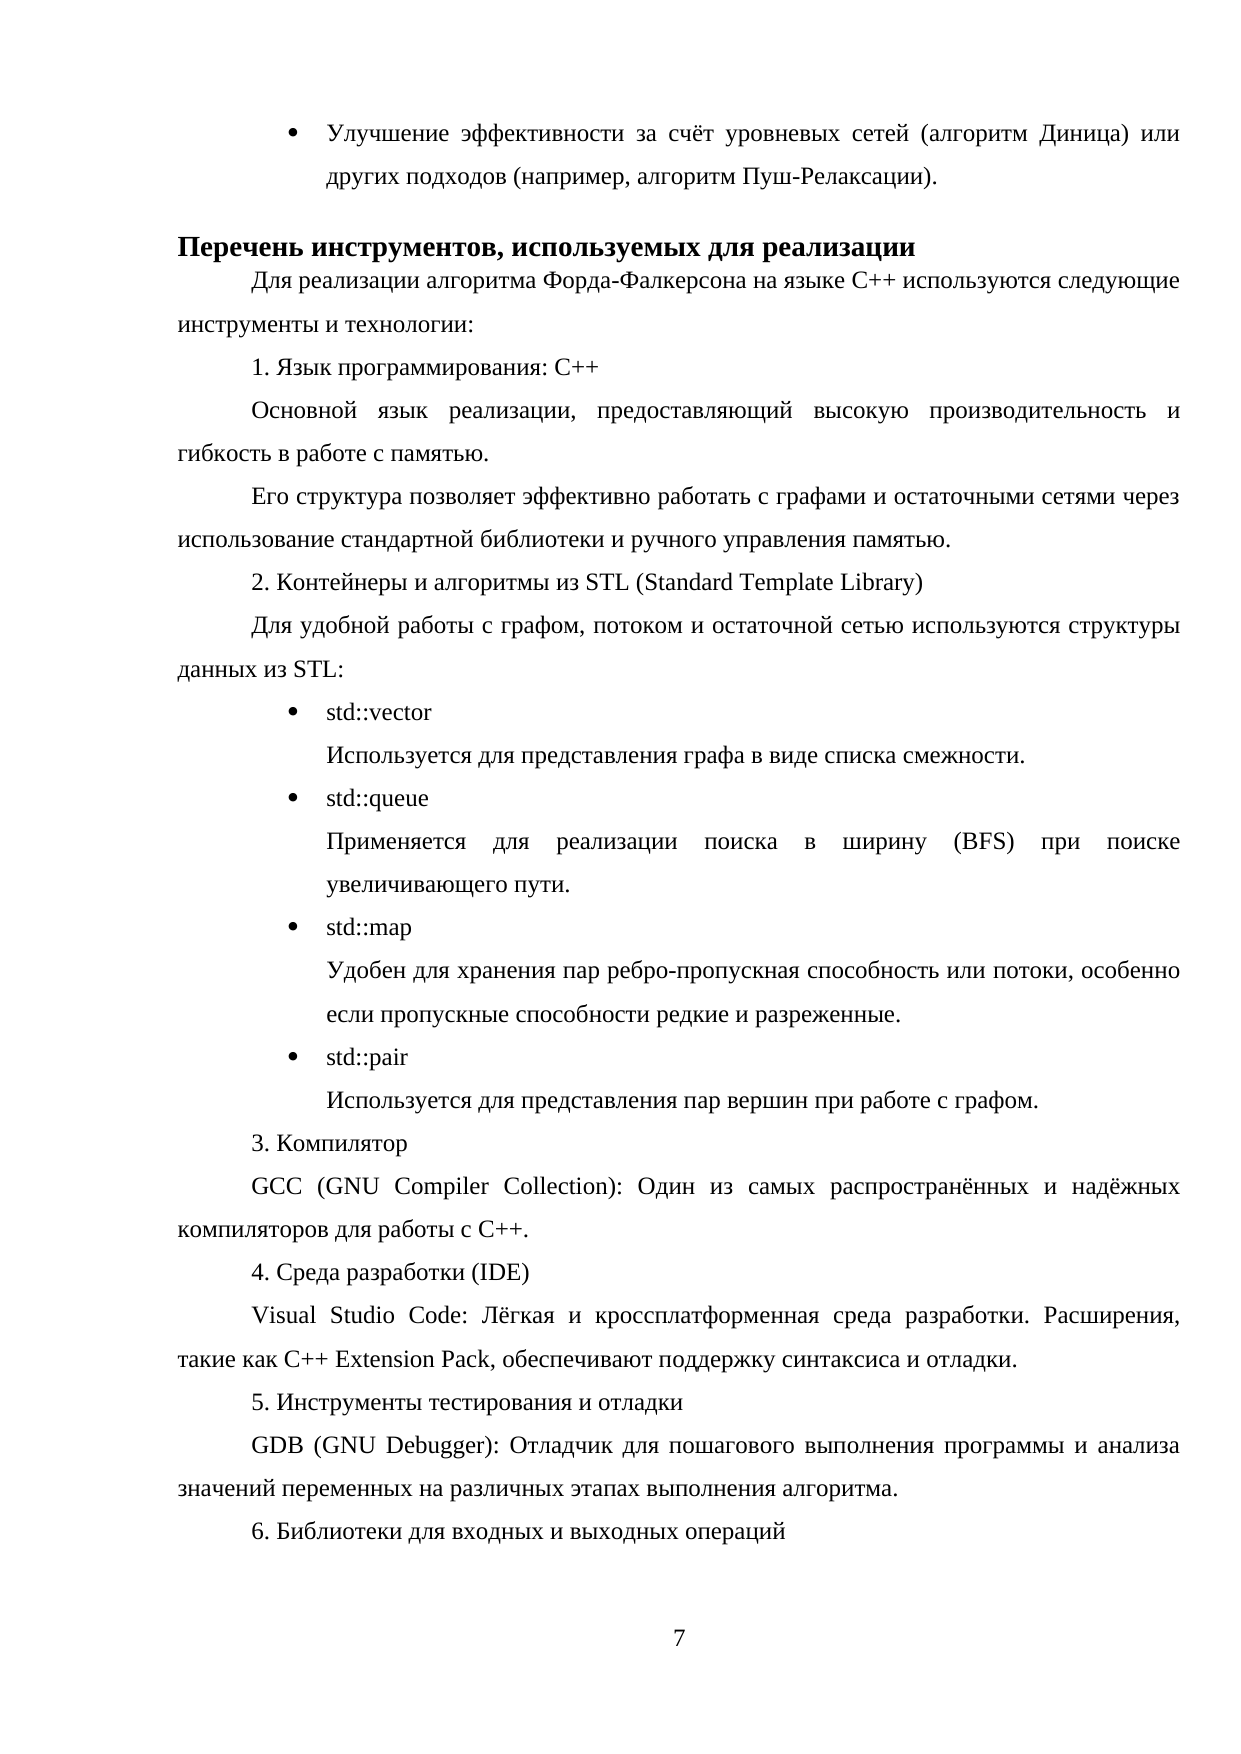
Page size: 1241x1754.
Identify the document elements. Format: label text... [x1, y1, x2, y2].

text Основной язык реализации, предоставляющий высокую производительность и гибкость в работе с памятью. [177, 395, 1181, 467]
text Для реализации алгоритма Форда-Фалкерсона на языке C++ используются следующие инструменты и технологии: [177, 266, 1181, 337]
text 1. Язык программирования: C++ [177, 352, 1181, 381]
text 3. Компилятор [177, 1128, 1181, 1157]
text Для удобной работы с графом, потоком и остаточной сетью используются структуры данных из STL: [177, 611, 1181, 682]
list Улучшение эффективности за счёт уровневых сетей (алгоритм Диница) или других подходов (например, алгоритм Пуш-Релаксации). [288, 118, 1181, 190]
list std::map Удобен для хранения пар ребро-пропускная способность или потоки, особенно если пропускные способности редкие и разреженные. [288, 912, 1181, 1027]
subtitle Перечень инструментов, используемых для реализации [177, 229, 1181, 263]
list std::pair Используется для представления пар вершин при работе с графом. [288, 1042, 1181, 1114]
text Visual Studio Code: Лёгкая и кроссплатформенная среда разработки. Расширения, такие как C++ Extension Pack, обеспечивают поддержку синтаксиса и отладки. [177, 1301, 1181, 1372]
text 2. Контейнеры и алгоритмы из STL (Standard Template Library) [177, 567, 1181, 596]
text 5. Инструменты тестирования и отладки [177, 1387, 1181, 1416]
list std::queue Применяется для реализации поиска в ширину (BFS) при поиске увеличивающего пути. [288, 783, 1181, 898]
text Его структура позволяет эффективно работать с графами и остаточными сетями через использование стандартной библиотеки и ручного управления памятью. [177, 481, 1181, 553]
text 6. Библиотеки для входных и выходных операций [177, 1516, 1181, 1545]
text 4. Среда разработки (IDE) [177, 1257, 1181, 1286]
list std::vector Используется для представления графа в виде списка смежности. [288, 697, 1181, 769]
text GCC (GNU Compiler Collection): Один из самых распространённых и надёжных компиляторов для работы с C++. [177, 1171, 1181, 1243]
text GDB (GNU Debugger): Отладчик для пошагового выполнения программы и анализа значений переменных на различных этапах выполнения алгоритма. [177, 1430, 1181, 1502]
